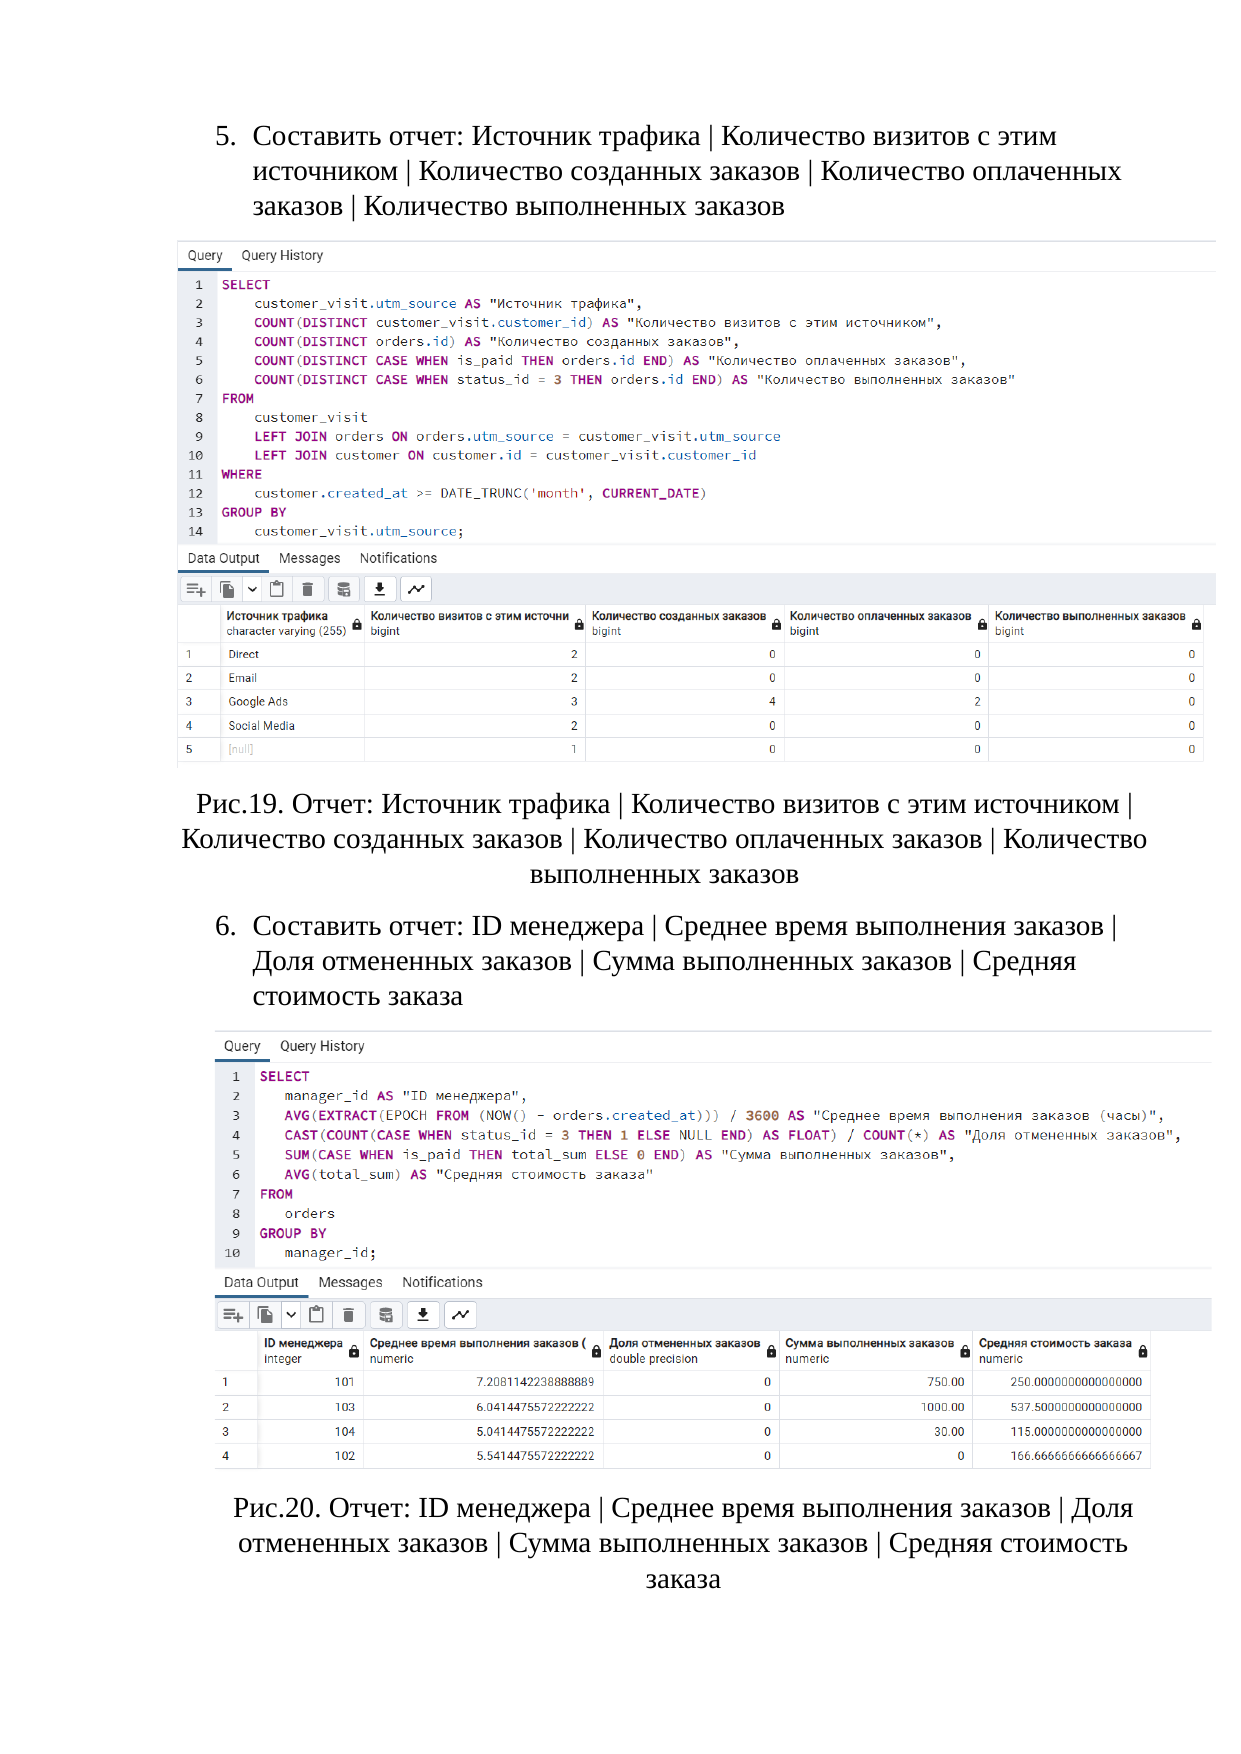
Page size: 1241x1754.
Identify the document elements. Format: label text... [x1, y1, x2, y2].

text Рис.19. Отчет: Источник трафика | Количество визитов с этим источником | Количество созданных заказов | Количество оплаченных заказов | Количество выполненных заказов [177, 786, 1152, 890]
text Рис.20. Отчет: ID менеджера | Среднее время выполнения заказов | Доля отмененных заказов | Сумма выполненных заказов | Средняя стоимость заказа [215, 1490, 1152, 1594]
list Составить отчет: ID менеджера | Среднее время выполнения заказов | Доля отмененных заказов | Сумма выполненных заказов | Средняя стоимость заказа [215, 908, 1152, 1012]
list Составить отчет: Источник трафика | Количество визитов с этим источником | Количество созданных заказов | Количество оплаченных заказов | Количество выполненных заказов [215, 118, 1152, 222]
picture [177, 240, 1216, 768]
picture [214, 1030, 1212, 1473]
